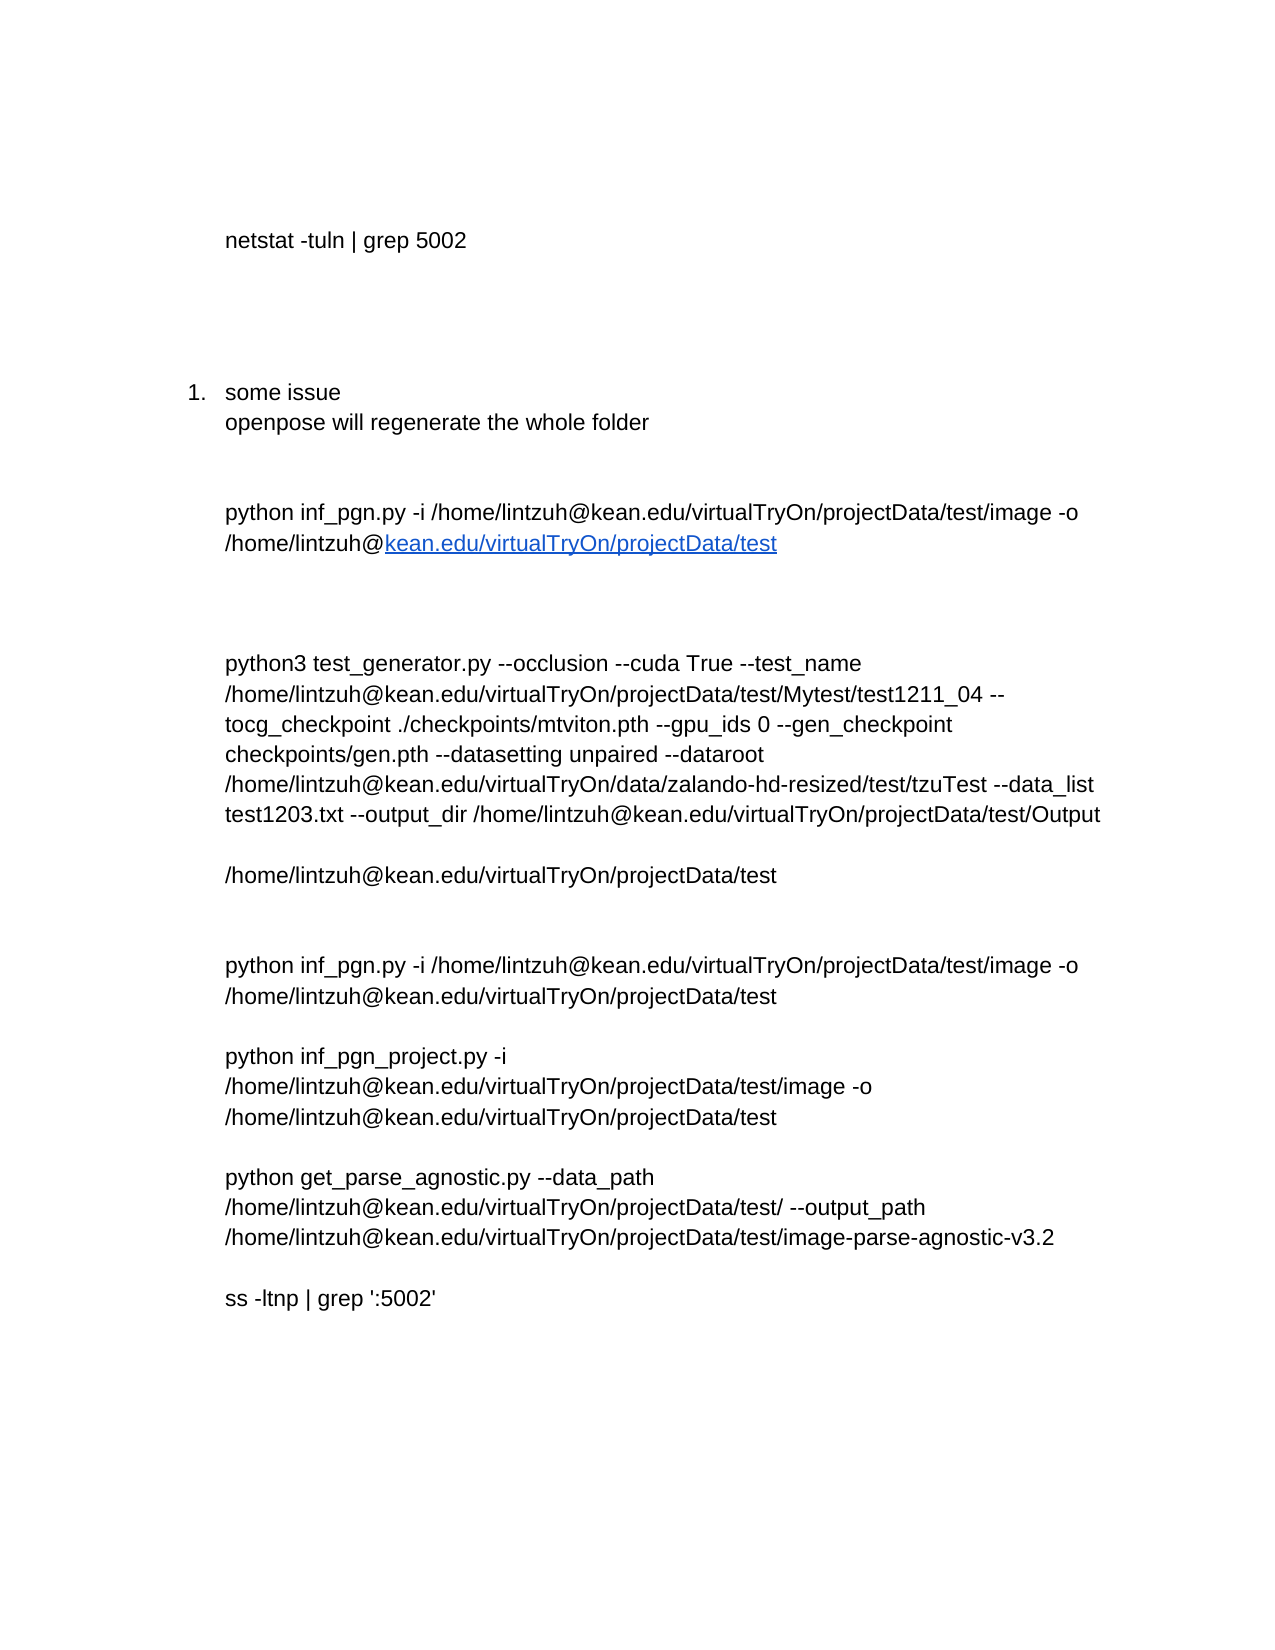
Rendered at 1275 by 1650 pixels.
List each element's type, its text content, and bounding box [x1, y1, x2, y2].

text python inf_pgn_project.py -i /home/lintzuh@kean.edu/virtualTryOn/projectData/test/image -o /home/lintzuh@kean.edu/virtualTryOn/projectData/test [225, 1043, 1125, 1130]
text openpose will regenerate the whole folder [225, 409, 1125, 435]
list some issue [187, 378, 1125, 405]
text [225, 227, 1125, 254]
text /home/lintzuh@kean.edu/virtualTryOn/projectData/test [225, 862, 1125, 888]
text python get_parse_agnostic.py --data_path /home/lintzuh@kean.edu/virtualTryOn/projectData/test/ --output_path /home/lintzuh@kean.edu/virtualTryOn/projectData/test/image-parse-agnostic-v3.2 [225, 1164, 1125, 1251]
text python3 test_generator.py --occlusion --cuda True --test_name /home/lintzuh@kean.edu/virtualTryOn/projectData/test/Mytest/test1211_04 --tocg_checkpoint ./checkpoints/mtviton.pth --gpu_ids 0 --gen_checkpoint checkpoints/gen.pth --datasetting unpaired --dataroot /home/lintzuh@kean.edu/virtualTryOn/data/zalando-hd-resized/test/tzuTest --data_list test1203.txt --output_dir /home/lintzuh@kean.edu/virtualTryOn/projectData/test/Output [225, 650, 1125, 828]
text python inf_pgn.py -i /home/lintzuh@kean.edu/virtualTryOn/projectData/test/image -o /home/lintzuh@kean.edu/virtualTryOn/projectData/test [225, 952, 1125, 1009]
text ss -ltnp | grep ':5002' [225, 1285, 1125, 1311]
text python inf_pgn.py -i /home/lintzuh@kean.edu/virtualTryOn/projectData/test/image -o /home/lintzuh@kean.edu/virtualTryOn/projectData/test [225, 499, 1125, 556]
